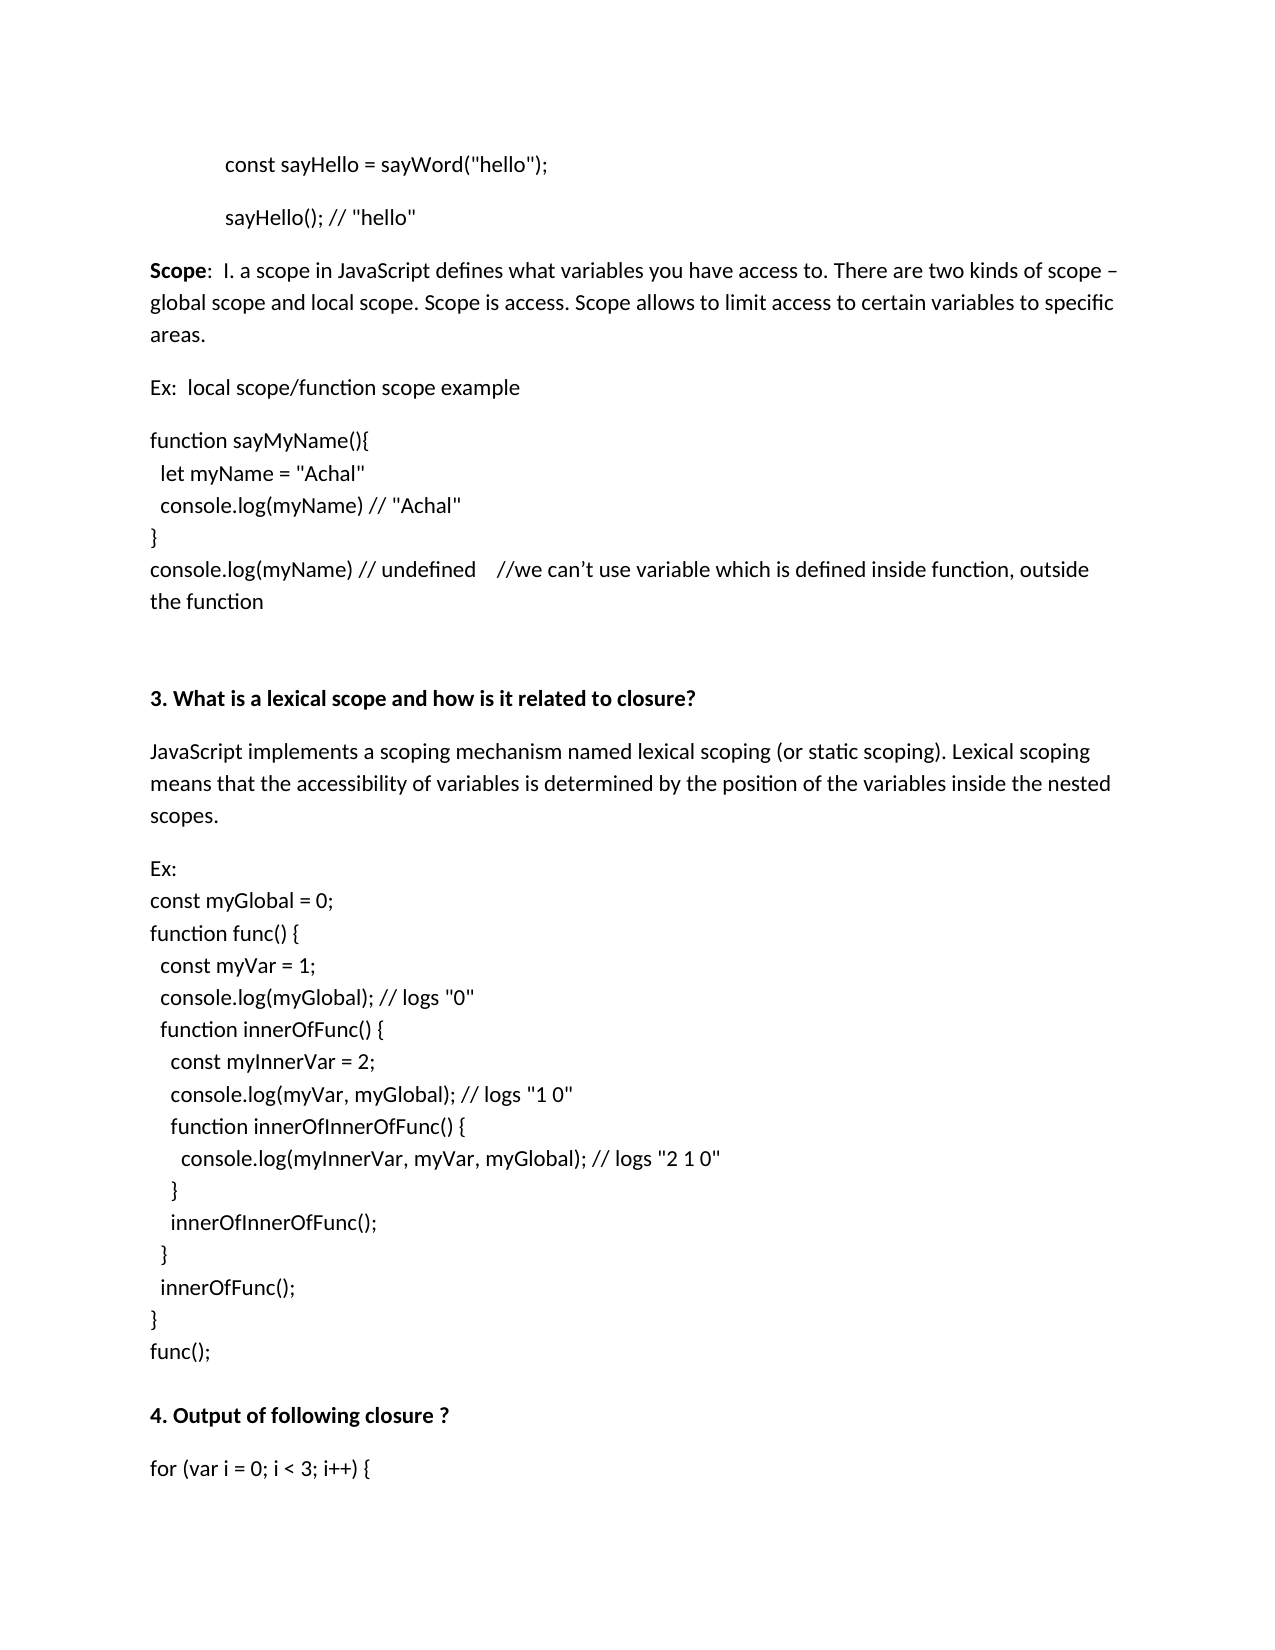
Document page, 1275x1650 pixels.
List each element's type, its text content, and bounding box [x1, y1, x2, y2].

text func(); [150, 1337, 1125, 1365]
text Ex: [150, 854, 1125, 882]
text innerOfFunc(); [150, 1273, 1125, 1301]
text } [150, 1305, 1125, 1333]
text Scope: I. a scope in JavaScript defines what variables you have access to. There are two kinds of scope – global scope and local scope. Scope is access. Scope allows to limit access to certain variables to specific areas. [150, 256, 1125, 348]
text const myGlobal = 0; [150, 887, 1125, 914]
text function sayMyName(){ [150, 426, 1125, 454]
text sayHello(); // "hello" [150, 203, 1125, 231]
text 4. Output of following closure ? [150, 1402, 1125, 1429]
text console.log(myName) // undefined //we can’t use variable which is defined inside function, outside the function [150, 555, 1125, 615]
text function innerOfFunc() { [150, 1015, 1125, 1043]
text console.log(myName) // "Achal" [150, 491, 1125, 519]
text 3. What is a lexical scope and how is it related to closure? [150, 684, 1125, 712]
text Ex: local scope/function scope example [150, 373, 1125, 401]
text } [150, 1176, 1125, 1204]
text function func() { [150, 919, 1125, 947]
text const myVar = 1; [150, 951, 1125, 979]
text innerOfInnerOfFunc(); [150, 1208, 1125, 1236]
text console.log(myVar, myGlobal); // logs "1 0" [150, 1080, 1125, 1108]
text } [150, 1241, 1125, 1269]
text let myName = "Achal" [150, 459, 1125, 487]
text } [150, 523, 1125, 551]
text JavaScript implements a scoping mechanism named lexical scoping (or static scoping). Lexical scoping means that the accessibility of variables is determined by the position of the variables inside the nested scopes. [150, 737, 1125, 829]
text const myInnerVar = 2; [150, 1047, 1125, 1076]
text function innerOfInnerOfFunc() { [150, 1112, 1125, 1140]
text console.log(myInnerVar, myVar, myGlobal); // logs "2 1 0" [150, 1144, 1125, 1172]
text console.log(myGlobal); // logs "0" [150, 983, 1125, 1011]
text const sayHello = sayWord("hello"); [150, 150, 1125, 178]
text for (var i = 0; i < 3; i++) { [150, 1454, 1125, 1483]
